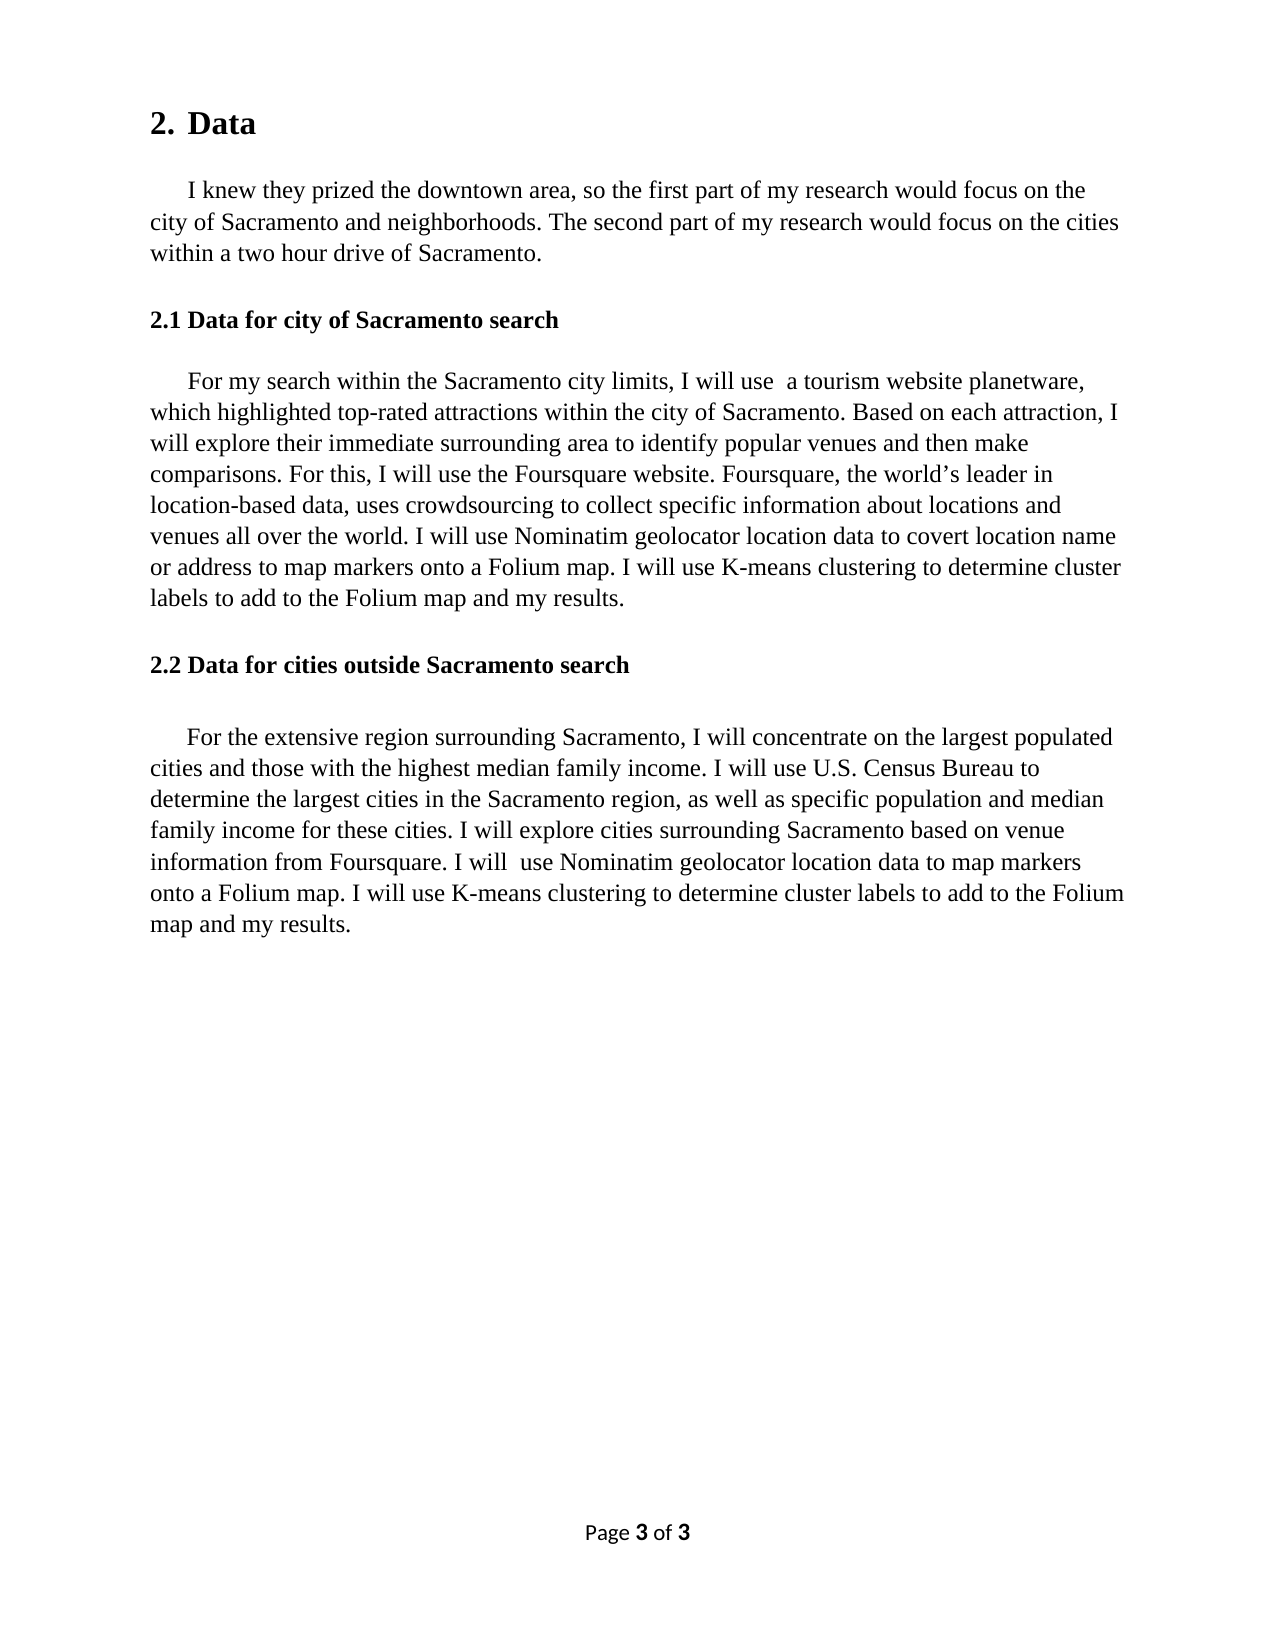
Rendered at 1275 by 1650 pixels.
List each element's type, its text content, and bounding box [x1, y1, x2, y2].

list For the extensive region surrounding Sacramento, I will concentrate on the largest populated cities and those with the highest median family income. I will use U.S. Census Bureau to determine the largest cities in the Sacramento region, as well as specific population and median family income for these cities. I will explore cities surrounding Sacramento based on venue information from Foursquare. I will use Nominatim geolocator location data to map markers onto a Folium map. I will use K-means clustering to determine cluster labels to add to the Folium map and my results. [150, 681, 1125, 999]
list For my search within the Sacramento city limits, I will use a tourism website planetware, which highlighted top-rated attractions within the city of Sacramento. Based on each attraction, I will explore their immediate surrounding area to identify popular venues and then make comparisons. For this, I will use the Foursquare website. Foursquare, the world’s leader in location-based data, uses crowdsourcing to collect specific information about locations and venues all over the world. I will use Nominatim geolocator location data to covert location name or address to map markers onto a Folium map. I will use K-means clustering to determine cluster labels to add to the Folium map and my results. [150, 366, 1125, 612]
list 2.2 Data for cities outside Sacramento search [150, 650, 1125, 679]
list Data [150, 103, 1125, 141]
list I knew they prized the downtown area, so the first part of my research would focus on the city of Sacramento and neighborhoods. The second part of my research would focus on the cities within a two hour drive of Sacramento. [150, 176, 1125, 266]
list 2.1 Data for city of Sacramento search [150, 305, 1125, 364]
